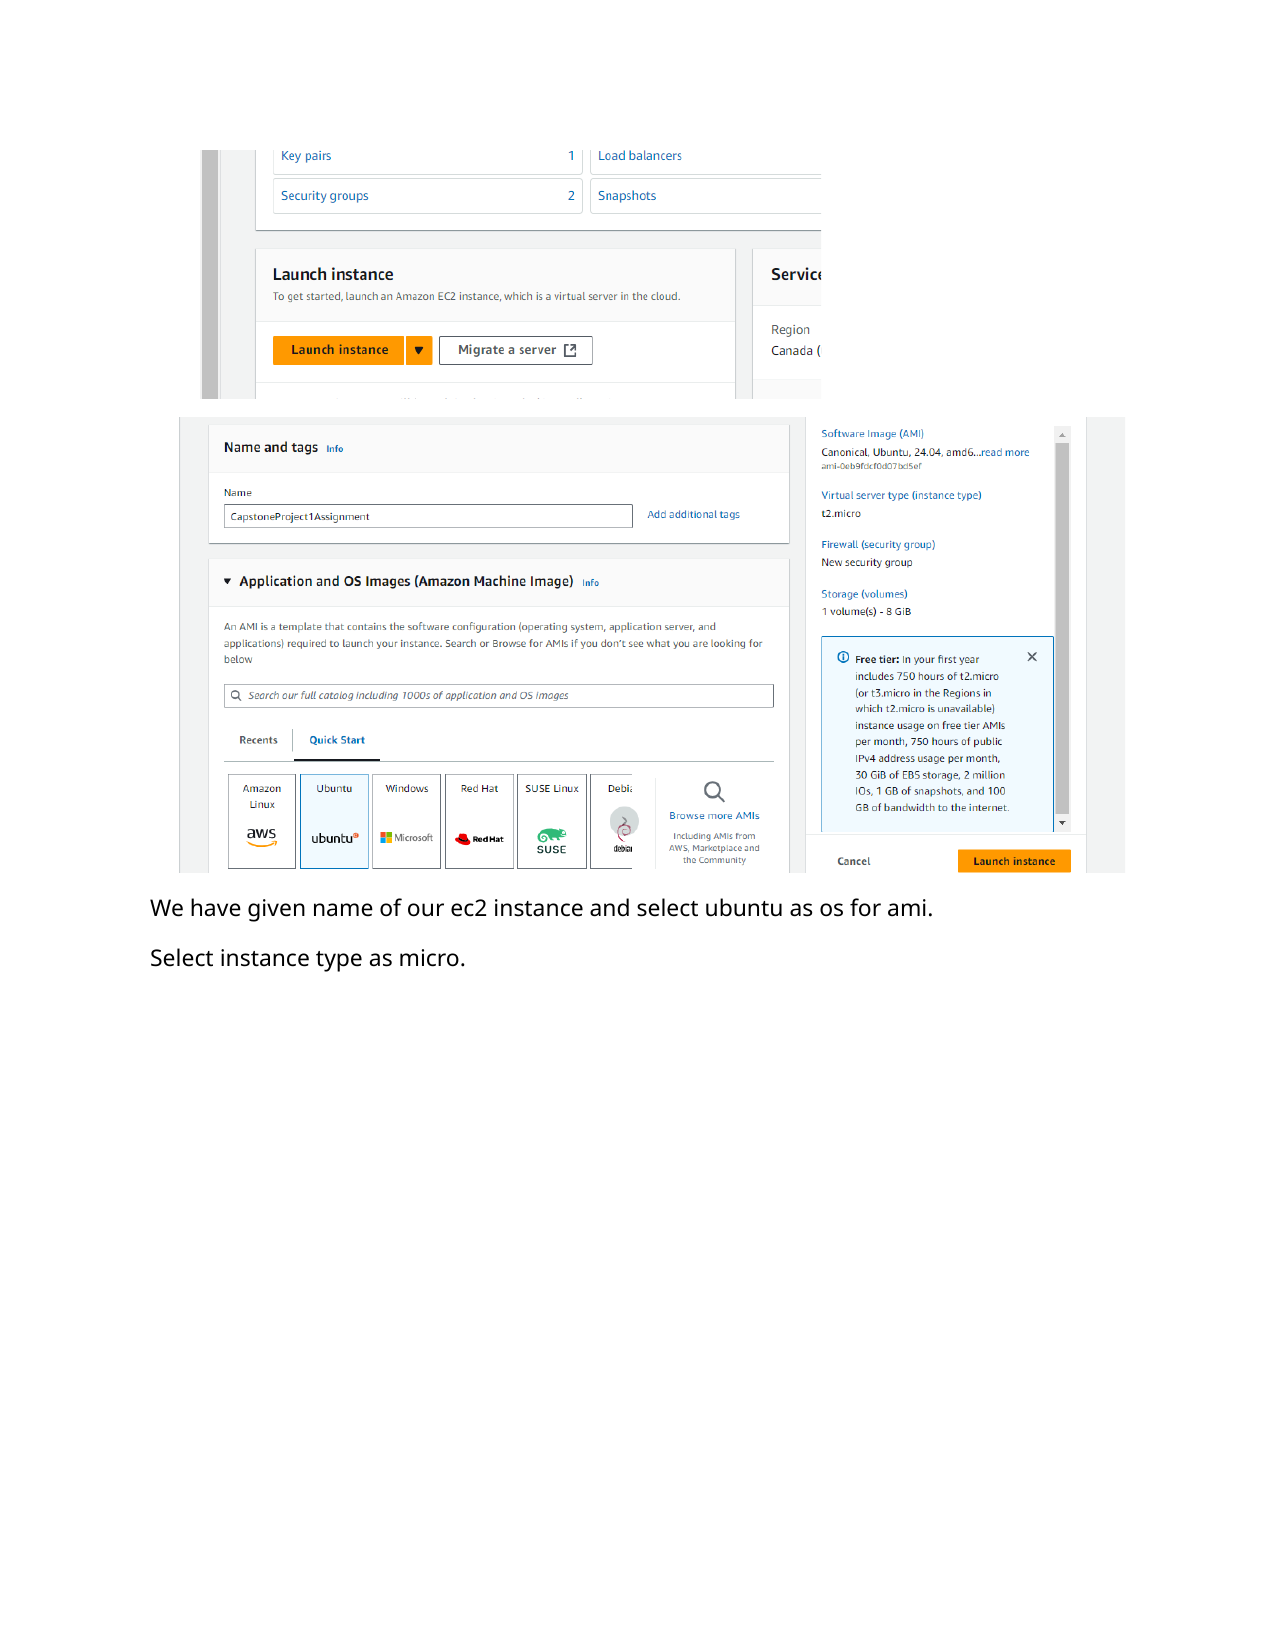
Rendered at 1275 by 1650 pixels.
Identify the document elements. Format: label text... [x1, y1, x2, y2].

picture [150, 417, 1125, 873]
text Select instance type as micro. [150, 942, 1125, 973]
text We have given name of our ec2 instance and select ubuntu as os for ami. [150, 892, 1125, 923]
picture [150, 150, 822, 399]
